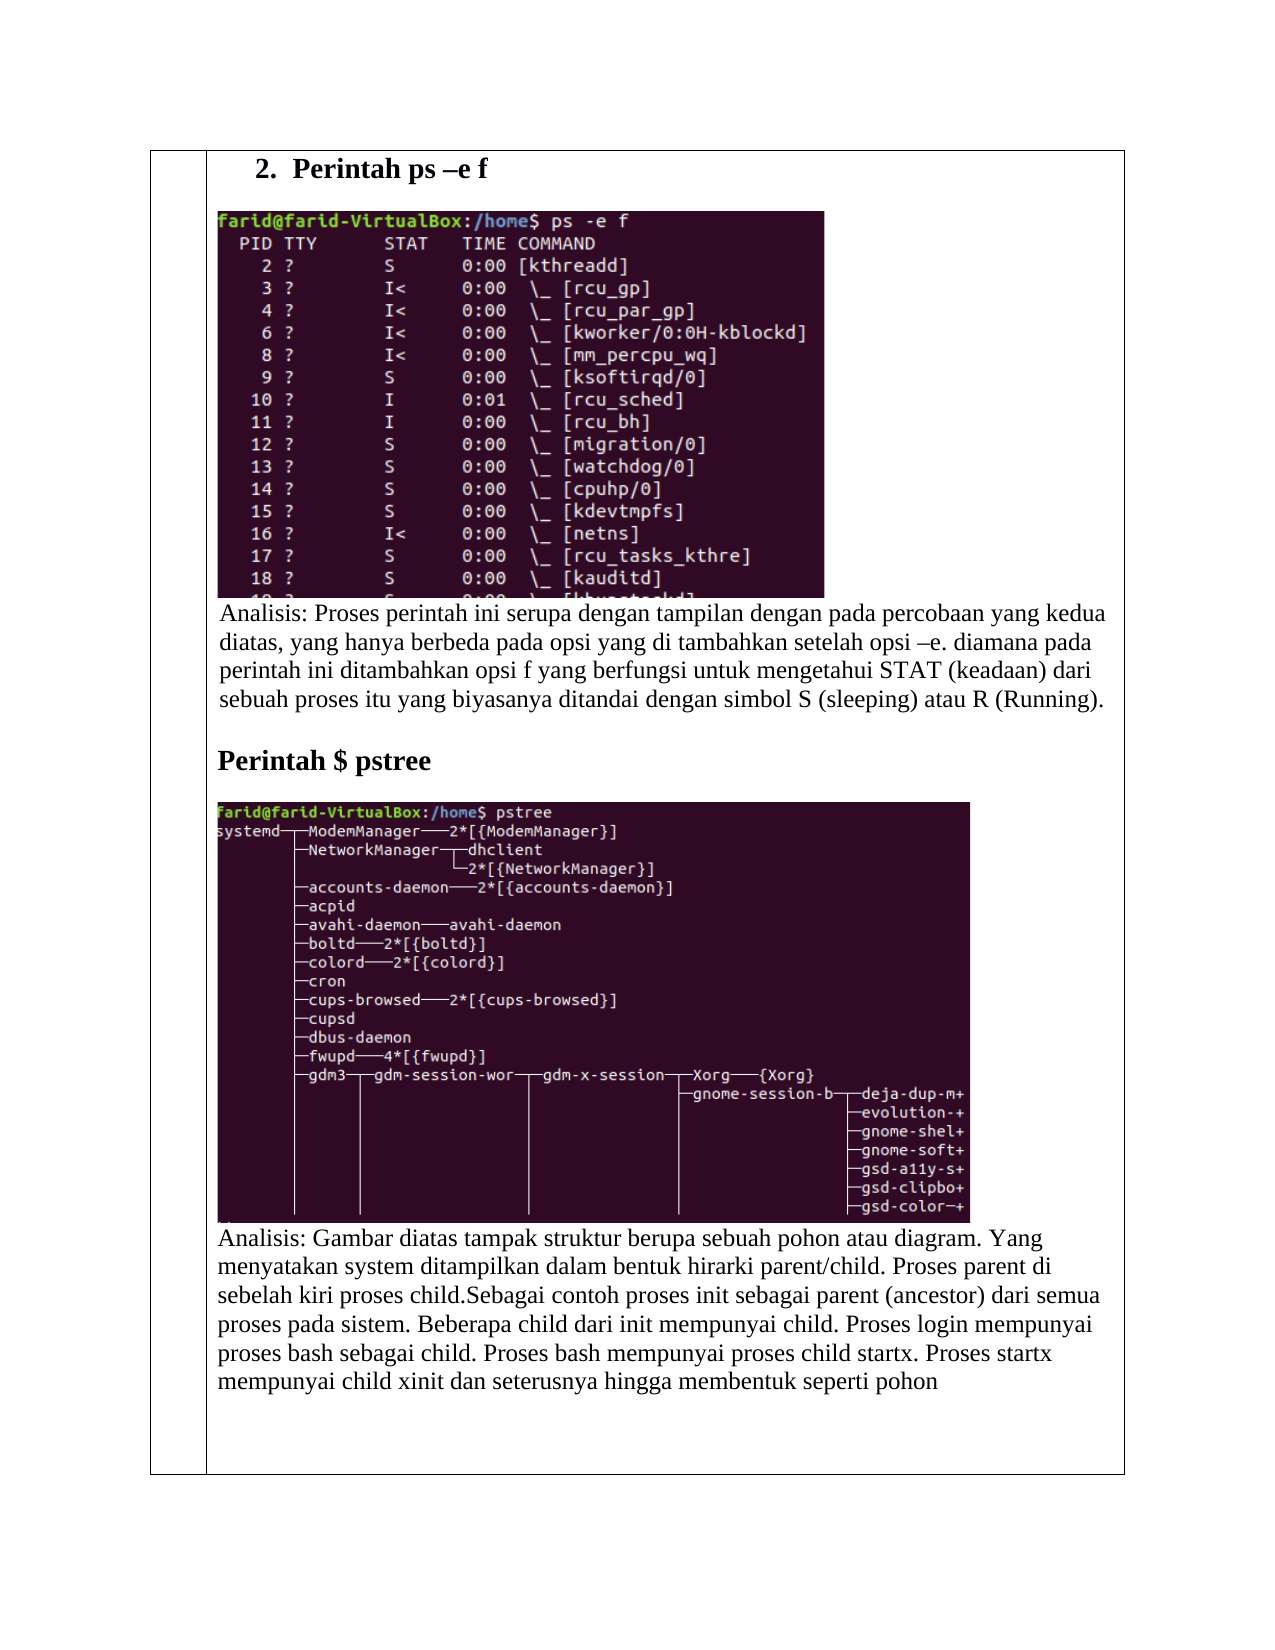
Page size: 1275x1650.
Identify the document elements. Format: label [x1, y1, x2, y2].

picture [217, 802, 971, 1223]
table_cell [151, 151, 206, 1474]
table_cell [207, 151, 1124, 1474]
picture [217, 211, 825, 598]
